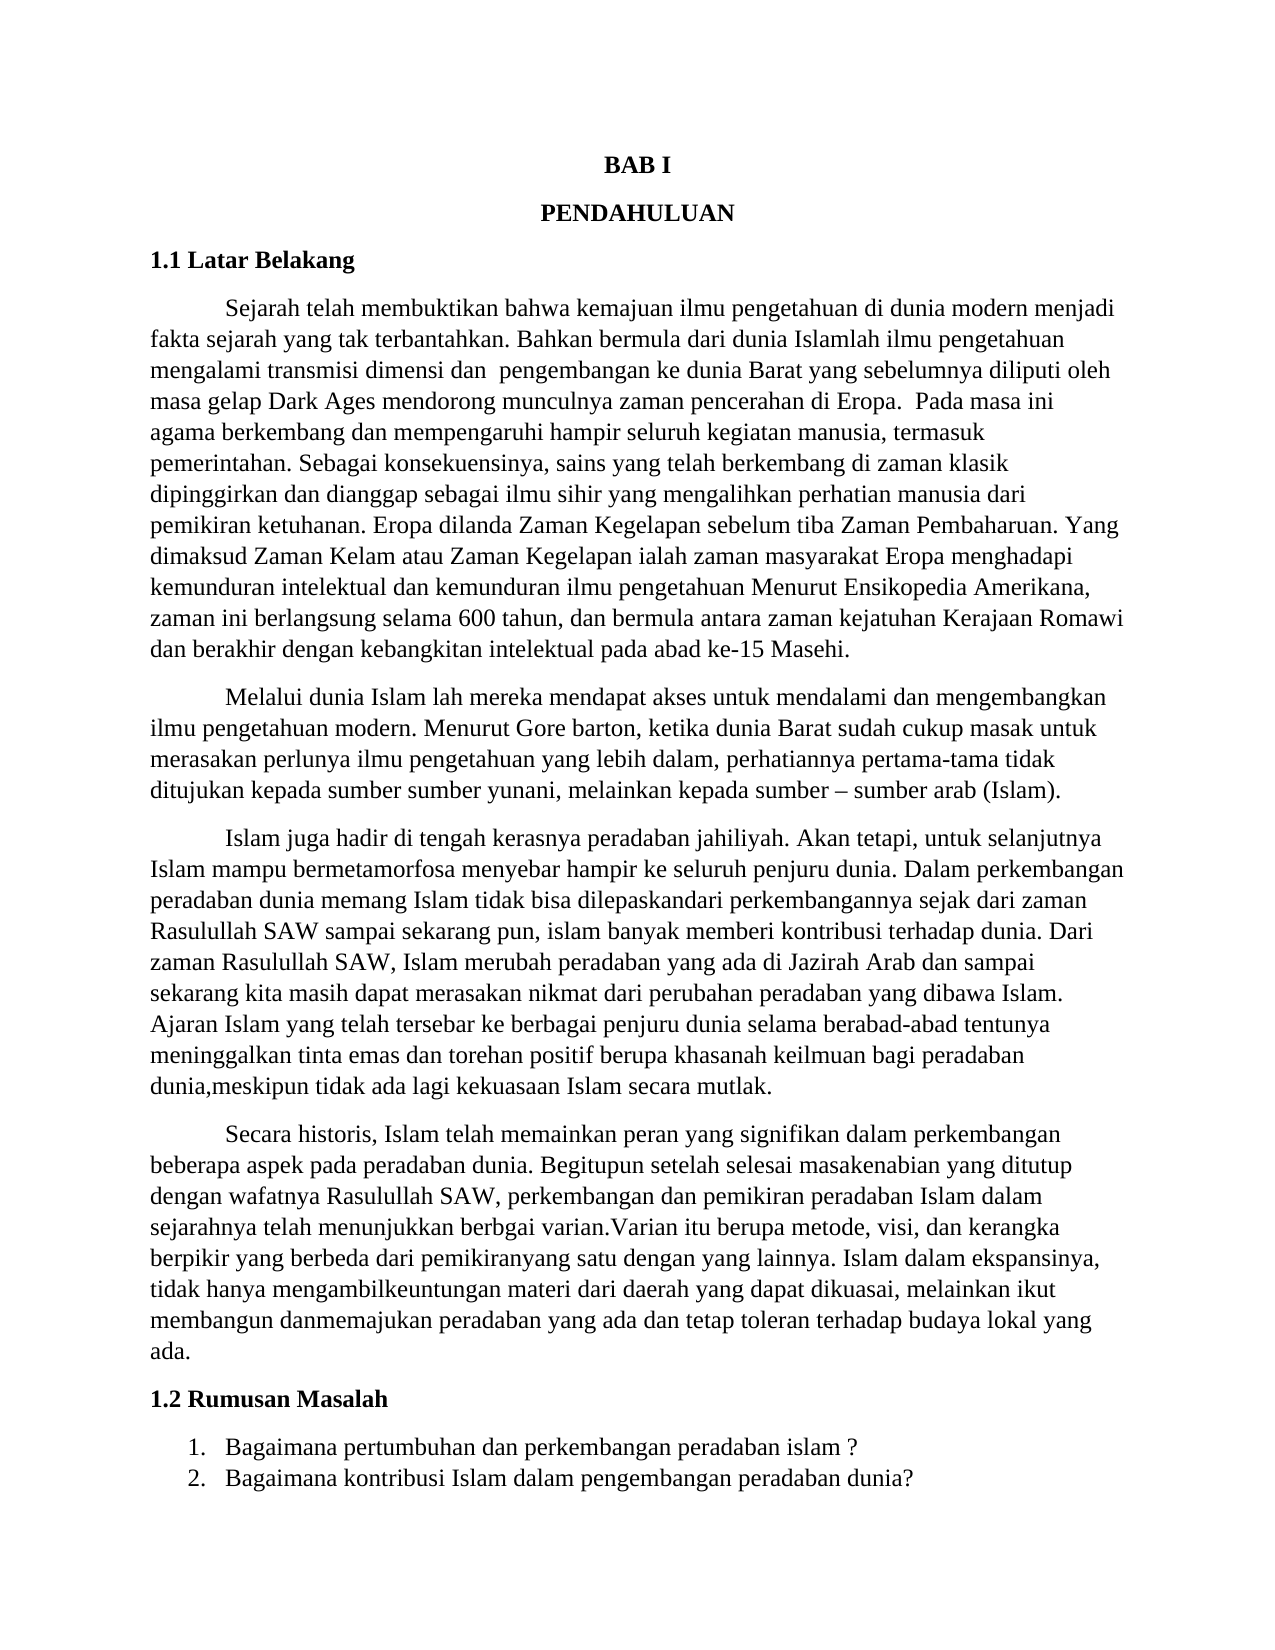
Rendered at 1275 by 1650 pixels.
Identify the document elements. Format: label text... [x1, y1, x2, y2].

list Bagaimana pertumbuhan dan perkembangan peradaban islam ? [187, 1432, 1125, 1461]
text 1.2 Rumusan Masalah [150, 1384, 1125, 1413]
text Secara historis, Islam telah memainkan peran yang signifikan dalam perkembangan beberapa aspek pada peradaban dunia. Begitupun setelah selesai masakenabian yang ditutup dengan wafatnya Rasulullah SAW, perkembangan dan pemikiran peradaban Islam dalam sejarahnya telah menunjukkan berbgai varian.Varian itu berupa metode, visi, dan kerangka berpikir yang berbeda dari pemikiranyang satu dengan yang lainnya. Islam dalam ekspansinya, tidak hanya mengambilkeuntungan materi dari daerah yang dapat dikuasai, melainkan ikut membangun danmemajukan peradaban yang ada dan tetap toleran terhadap budaya lokal yang ada. [150, 1119, 1125, 1365]
text 1.1 Latar Belakang [150, 245, 1125, 274]
text BAB I [150, 150, 1125, 179]
text Sejarah telah membuktikan bahwa kemajuan ilmu pengetahuan di dunia modern menjadi fakta sejarah yang tak terbantahkan. Bahkan bermula dari dunia Islamlah ilmu pengetahuan mengalami transmisi dimensi dan pengembangan ke dunia Barat yang sebelumnya diliputi oleh masa gelap Dark Ages mendorong munculnya zaman pencerahan di Eropa. Pada masa ini agama berkembang dan mempengaruhi hampir seluruh kegiatan manusia, termasuk pemerintahan. Sebagai konsekuensinya, sains yang telah berkembang di zaman klasik dipinggirkan dan dianggap sebagai ilmu sihir yang mengalihkan perhatian manusia dari pemikiran ketuhanan. Eropa dilanda Zaman Kegelapan sebelum tiba Zaman Pembaharuan. Yang dimaksud Zaman Kelam atau Zaman Kegelapan ialah zaman masyarakat Eropa menghadapi kemunduran intelektual dan kemunduran ilmu pengetahuan Menurut Ensikopedia Amerikana, zaman ini berlangsung selama 600 tahun, dan bermula antara zaman kejatuhan Kerajaan Romawi dan berakhir dengan kebangkitan intelektual pada abad ke-15 Masehi. [150, 293, 1125, 663]
list Bagaimana kontribusi Islam dalam pengembangan peradaban dunia? [187, 1463, 1125, 1492]
text PENDAHULUAN [150, 198, 1125, 226]
text Melalui dunia Islam lah mereka mendapat akses untuk mendalami dan mengembangkan ilmu pengetahuan modern. Menurut Gore barton, ketika dunia Barat sudah cukup masak untuk merasakan perlunya ilmu pengetahuan yang lebih dalam, perhatiannya pertama-tama tidak ditujukan kepada sumber sumber yunani, melainkan kepada sumber – sumber arab (Islam). [150, 682, 1125, 804]
text Islam juga hadir di tengah kerasnya peradaban jahiliyah. Akan tetapi, untuk selanjutnya Islam mampu bermetamorfosa menyebar hampir ke seluruh penjuru dunia. Dalam perkembangan peradaban dunia memang Islam tidak bisa dilepaskandari perkembangannya sejak dari zaman Rasulullah SAW sampai sekarang pun, islam banyak memberi kontribusi terhadap dunia. Dari zaman Rasulullah SAW, Islam merubah peradaban yang ada di Jazirah Arab dan sampai sekarang kita masih dapat merasakan nikmat dari perubahan peradaban yang dibawa Islam. Ajaran Islam yang telah tersebar ke berbagai penjuru dunia selama berabad-abad tentunya meninggalkan tinta emas dan torehan positif berupa khasanah keilmuan bagi peradaban dunia,meskipun tidak ada lagi kekuasaan Islam secara mutlak. [150, 823, 1125, 1100]
